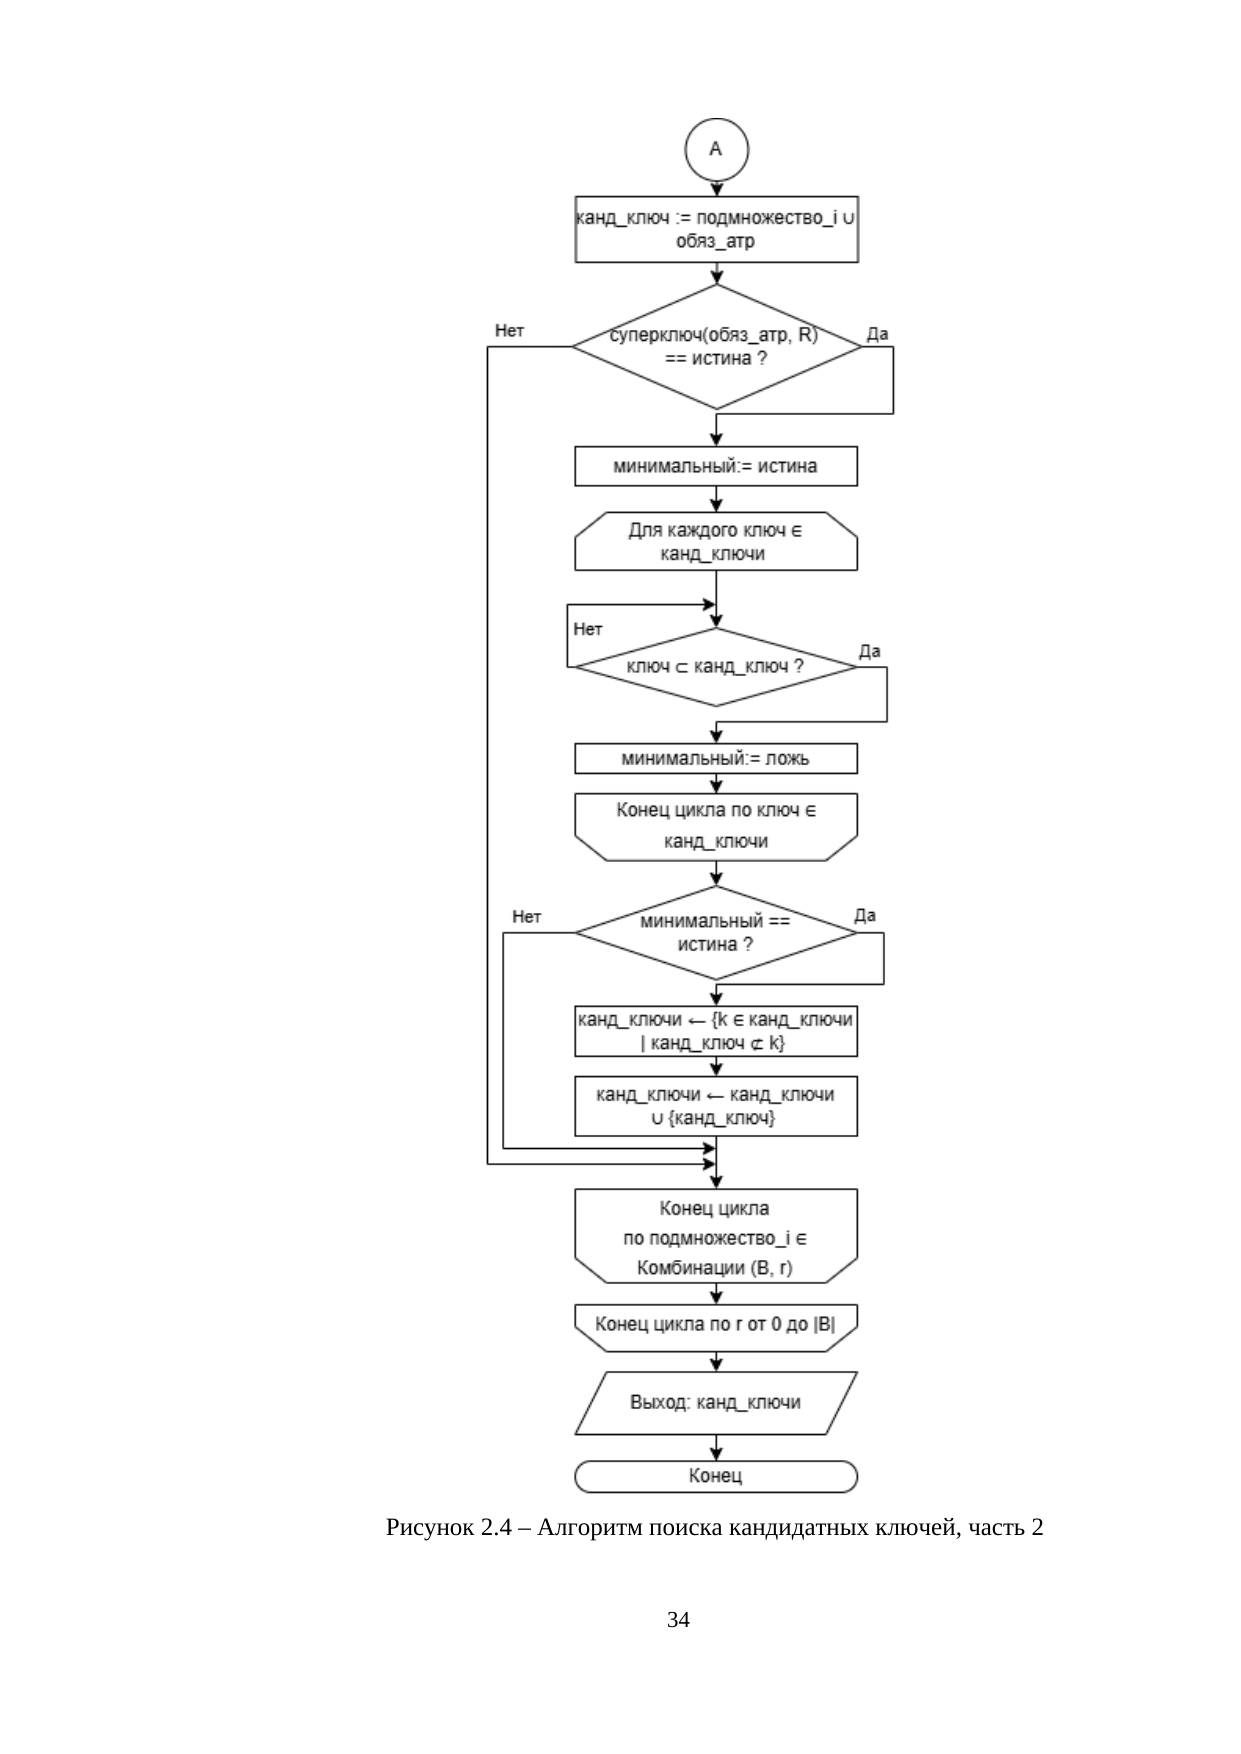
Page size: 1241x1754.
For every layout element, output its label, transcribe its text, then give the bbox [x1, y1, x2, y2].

picture [476, 118, 954, 1495]
text Рисунок 2.4 – Алгоритм поиска кандидатных ключей, часть 2 [177, 1512, 1181, 1541]
